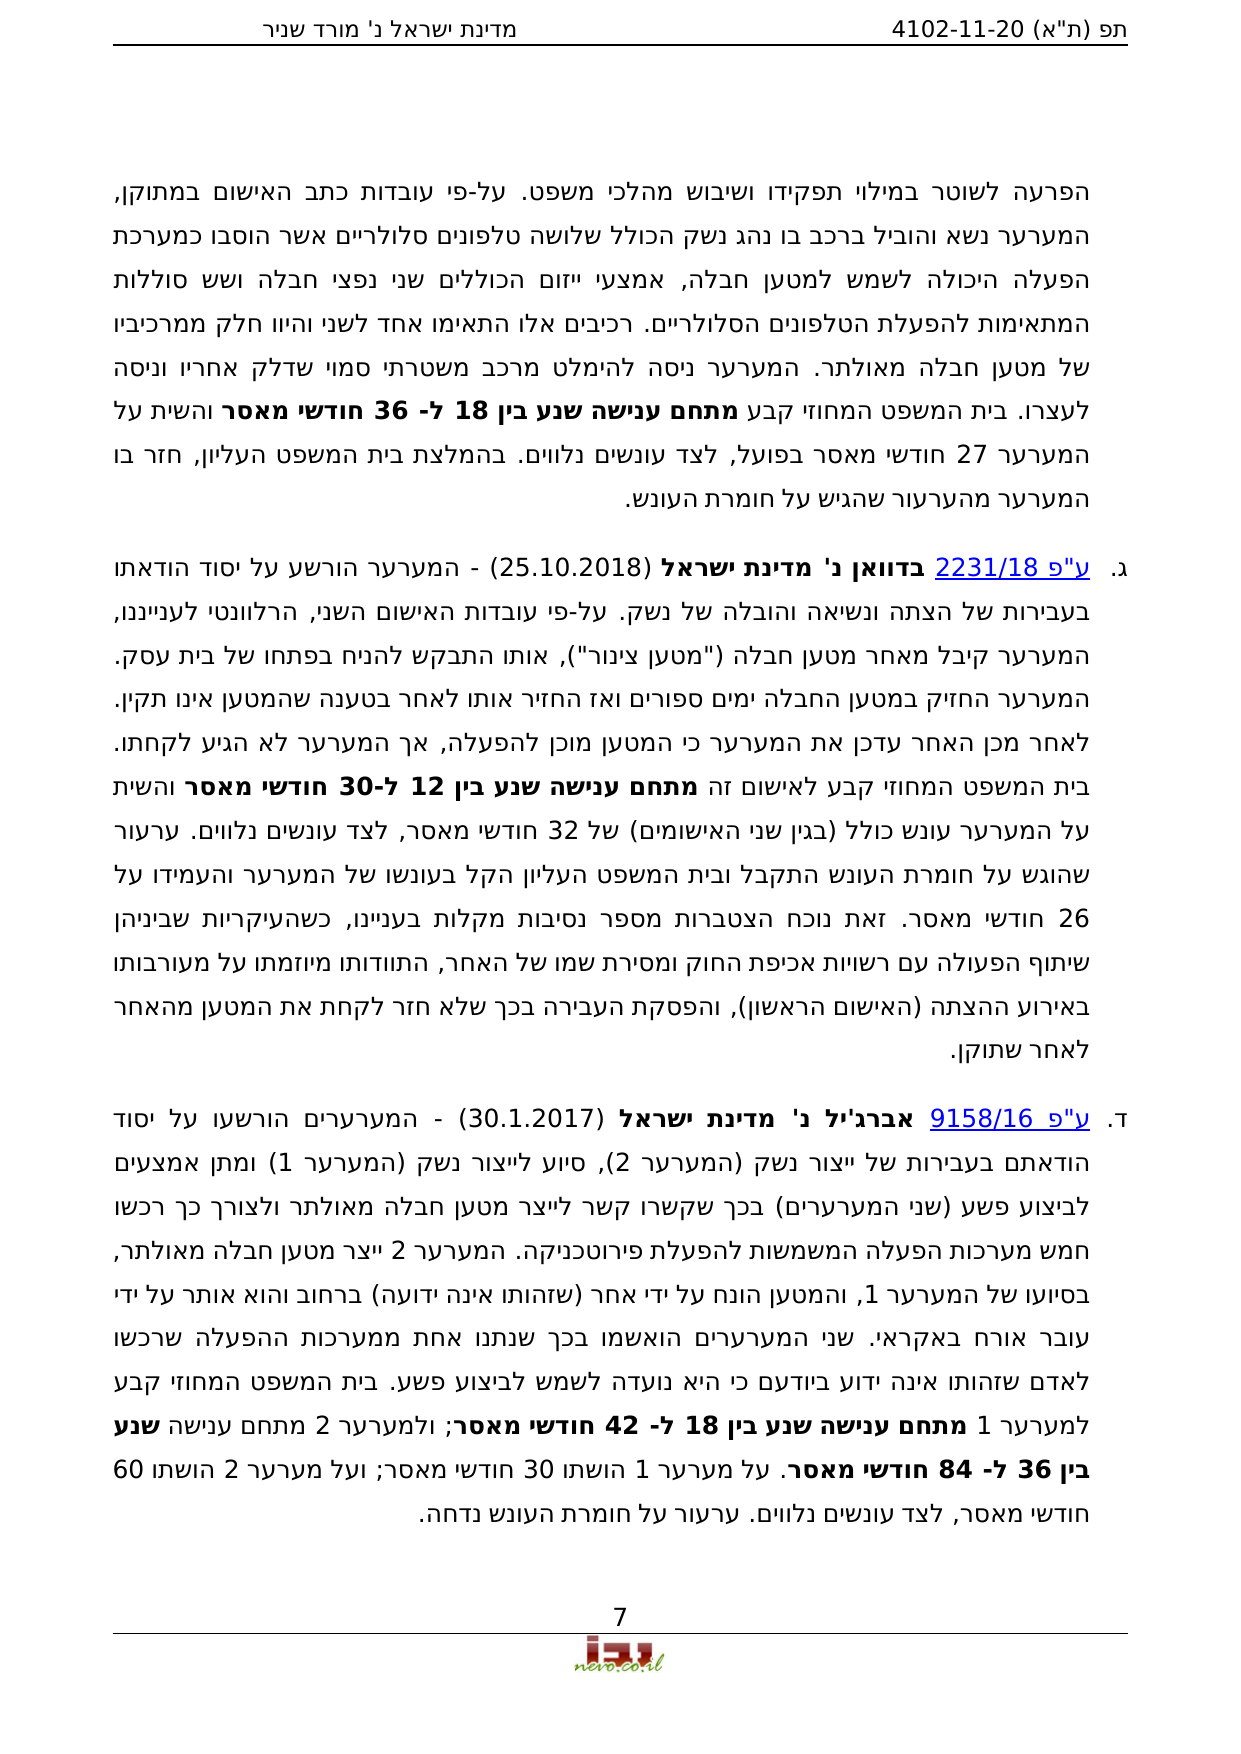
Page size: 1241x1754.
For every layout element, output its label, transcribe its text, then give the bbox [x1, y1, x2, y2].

list ע"פ 2231/18 בדוואן נ' מדינת ישראל (25.10.2018) - המערער הורשע על יסוד הודאתו בעבירות של הצתה ונשיאה והובלה של נשק. על-פי עובדות האישום השני, הרלוונטי לענייננו, המערער קיבל מאחר מטען חבלה ("מטען צינור"), אותו התבקש להניח בפתחו של בית עסק. המערער החזיק במטען החבלה ימים ספורים ואז החזיר אותו לאחר בטענה שהמטען אינו תקין. לאחר מכן האחר עדכן את המערער כי המטען מוכן להפעלה, אך המערער לא הגיע לקחתו. בית המשפט המחוזי קבע לאישום זה מתחם ענישה שנע בין 12 ל-30 חודשי מאסר והשית על המערער עונש כולל (בגין שני האישומים) של 32 חודשי מאסר, לצד עונשים נלווים. ערעור שהוגש על חומרת העונש התקבל ובית המשפט העליון הקל בעונשו של המערער והעמידו על 26 חודשי מאסר. זאת נוכח הצטברות מספר נסיבות מקלות בעניינו, כשהעיקריות שביניהן שיתוף הפעולה עם רשויות אכיפת החוק ומסירת שמו של האחר, התוודותו מיוזמתו על מעורבותו באירוע ההצתה (האישום הראשון), והפסקת העבירה בכך שלא חזר לקחת את המטען מהאחר לאחר שתוקן. [112, 553, 1128, 1065]
picture [574, 1635, 666, 1673]
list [112, 177, 1128, 513]
list ע"פ 9158/16 אברג'יל נ' מדינת ישראל (30.1.2017) - המערערים הורשעו על יסוד הודאתם בעבירות של ייצור נשק (המערער 2), סיוע לייצור נשק (המערער 1) ומתן אמצעים לביצוע פשע (שני המערערים) בכך שקשרו קשר לייצר מטען חבלה מאולתר ולצורך כך רכשו חמש מערכות הפעלה המשמשות להפעלת פירוטכניקה. המערער 2 ייצר מטען חבלה מאולתר, בסיועו של המערער 1, והמטען הונח על ידי אחר (שזהותו אינה ידועה) ברחוב והוא אותר על ידי עובר אורח באקראי. שני המערערים הואשמו בכך שנתנו אחת ממערכות ההפעלה שרכשו לאדם שזהותו אינה ידוע ביודעם כי היא נועדה לשמש לביצוע פשע. בית המשפט המחוזי קבע למערער 1 מתחם ענישה שנע בין 18 ל- 42 חודשי מאסר; ולמערער 2 מתחם ענישה שנע בין 36 ל- 84 חודשי מאסר. על מערער 1 הושתו 30 חודשי מאסר; ועל מערער 2 הושתו 60 חודשי מאסר, לצד עונשים נלווים. ערעור על חומרת העונש נדחה. [112, 1104, 1128, 1528]
